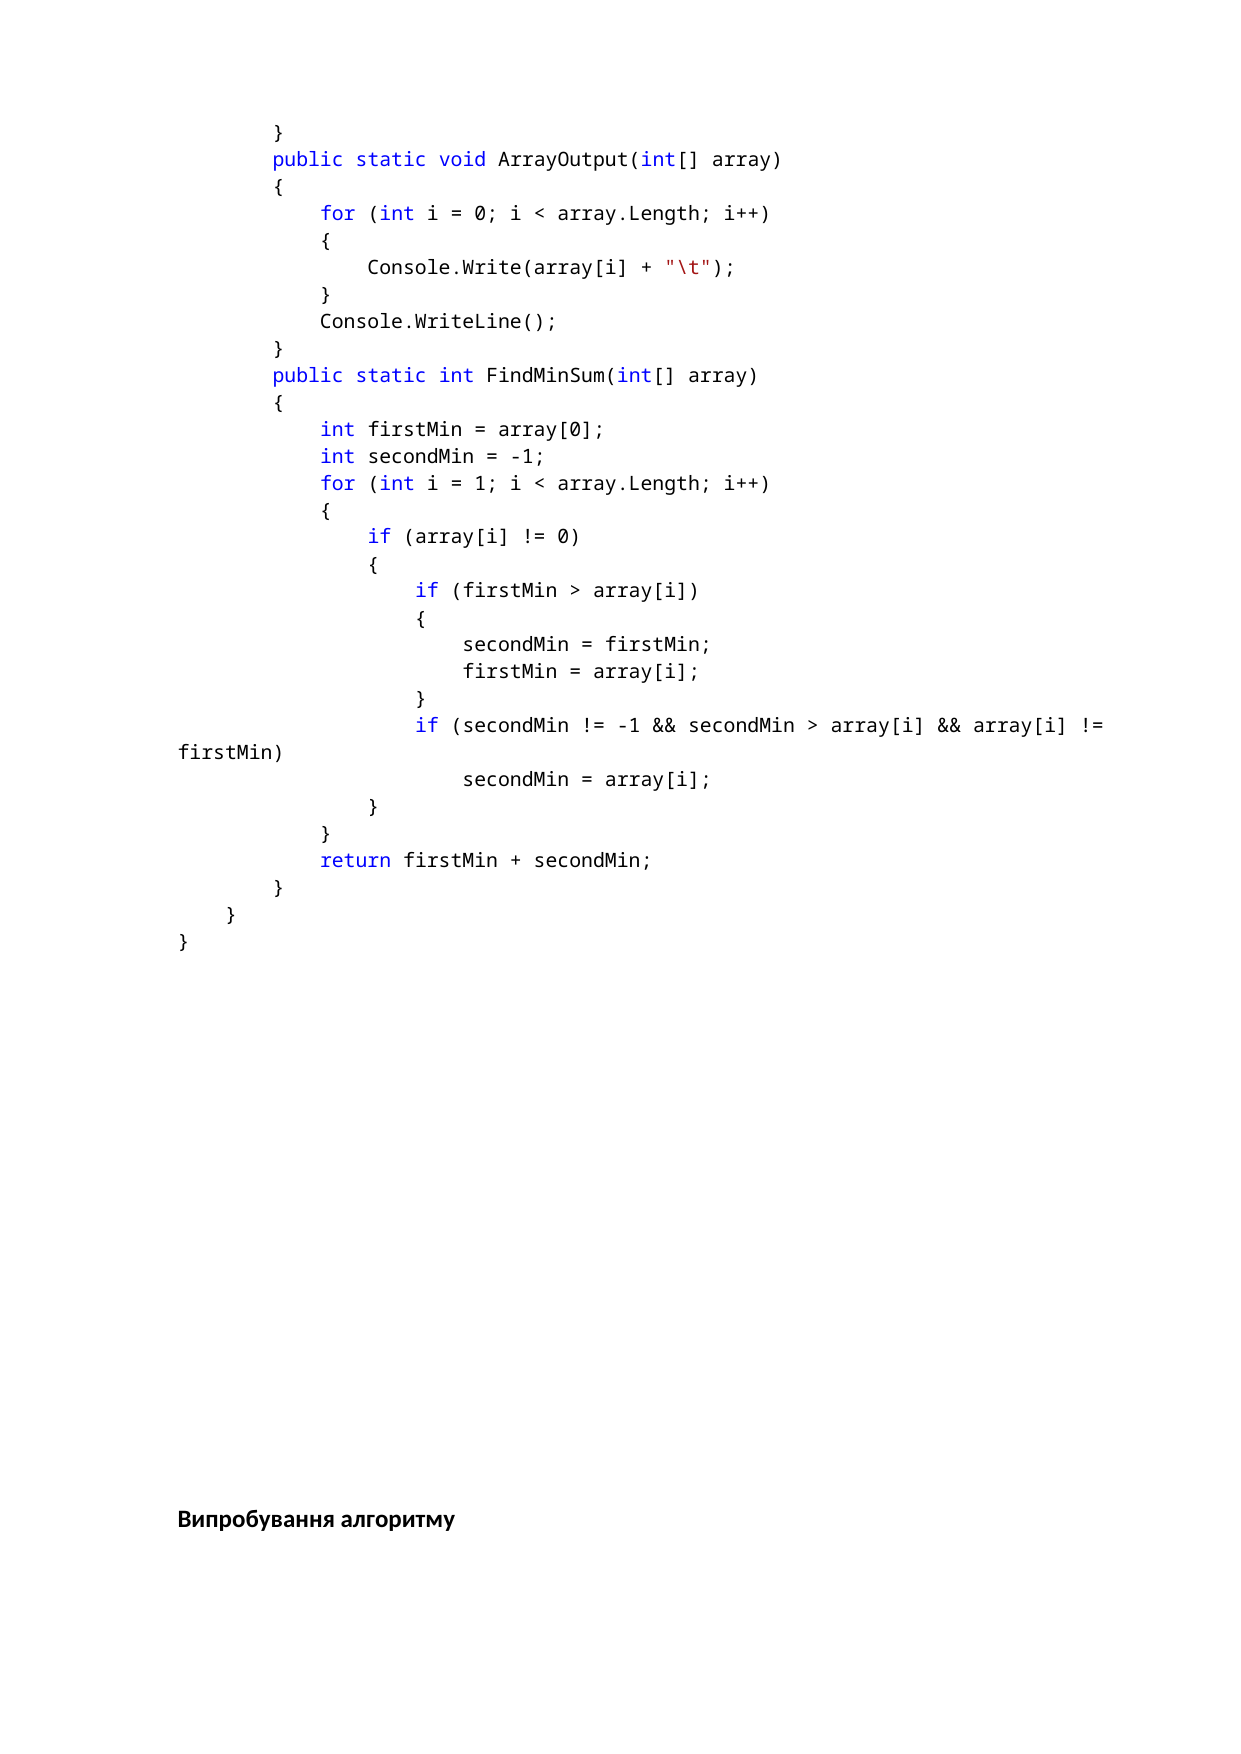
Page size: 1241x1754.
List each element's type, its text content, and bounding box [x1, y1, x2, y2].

text } [177, 334, 1152, 361]
text if (secondMin != -1 && secondMin > array[i] && array[i] != firstMin) [177, 712, 1152, 766]
text Console.Write(array[i] + "\t"); [177, 253, 1152, 280]
text } [177, 819, 1152, 847]
text firstMin = array[i]; [177, 658, 1152, 685]
text if (array[i] != 0) [177, 523, 1152, 550]
text { [177, 496, 1152, 523]
text { [177, 604, 1152, 631]
text secondMin = array[i]; [177, 766, 1152, 793]
text Console.WriteLine(); [177, 307, 1152, 334]
text public static int FindMinSum(int[] array) [177, 361, 1152, 388]
text Випробування алгоритму [177, 1473, 1152, 1534]
text } [177, 280, 1152, 307]
text } [177, 873, 1152, 901]
text { [177, 550, 1152, 577]
text return firstMin + secondMin; [177, 847, 1152, 873]
text int firstMin = array[0]; [177, 415, 1152, 442]
text secondMin = firstMin; [177, 631, 1152, 658]
text } [177, 118, 1152, 145]
text { [177, 226, 1152, 253]
text { [177, 388, 1152, 415]
text { [177, 172, 1152, 199]
text } [177, 927, 1152, 954]
text if (firstMin > array[i]) [177, 577, 1152, 604]
text public static void ArrayOutput(int[] array) [177, 145, 1152, 172]
text for (int i = 1; i < array.Length; i++) [177, 469, 1152, 496]
text int secondMin = -1; [177, 442, 1152, 469]
text } [177, 685, 1152, 712]
text for (int i = 0; i < array.Length; i++) [177, 199, 1152, 226]
text } [177, 793, 1152, 819]
text } [177, 901, 1152, 927]
